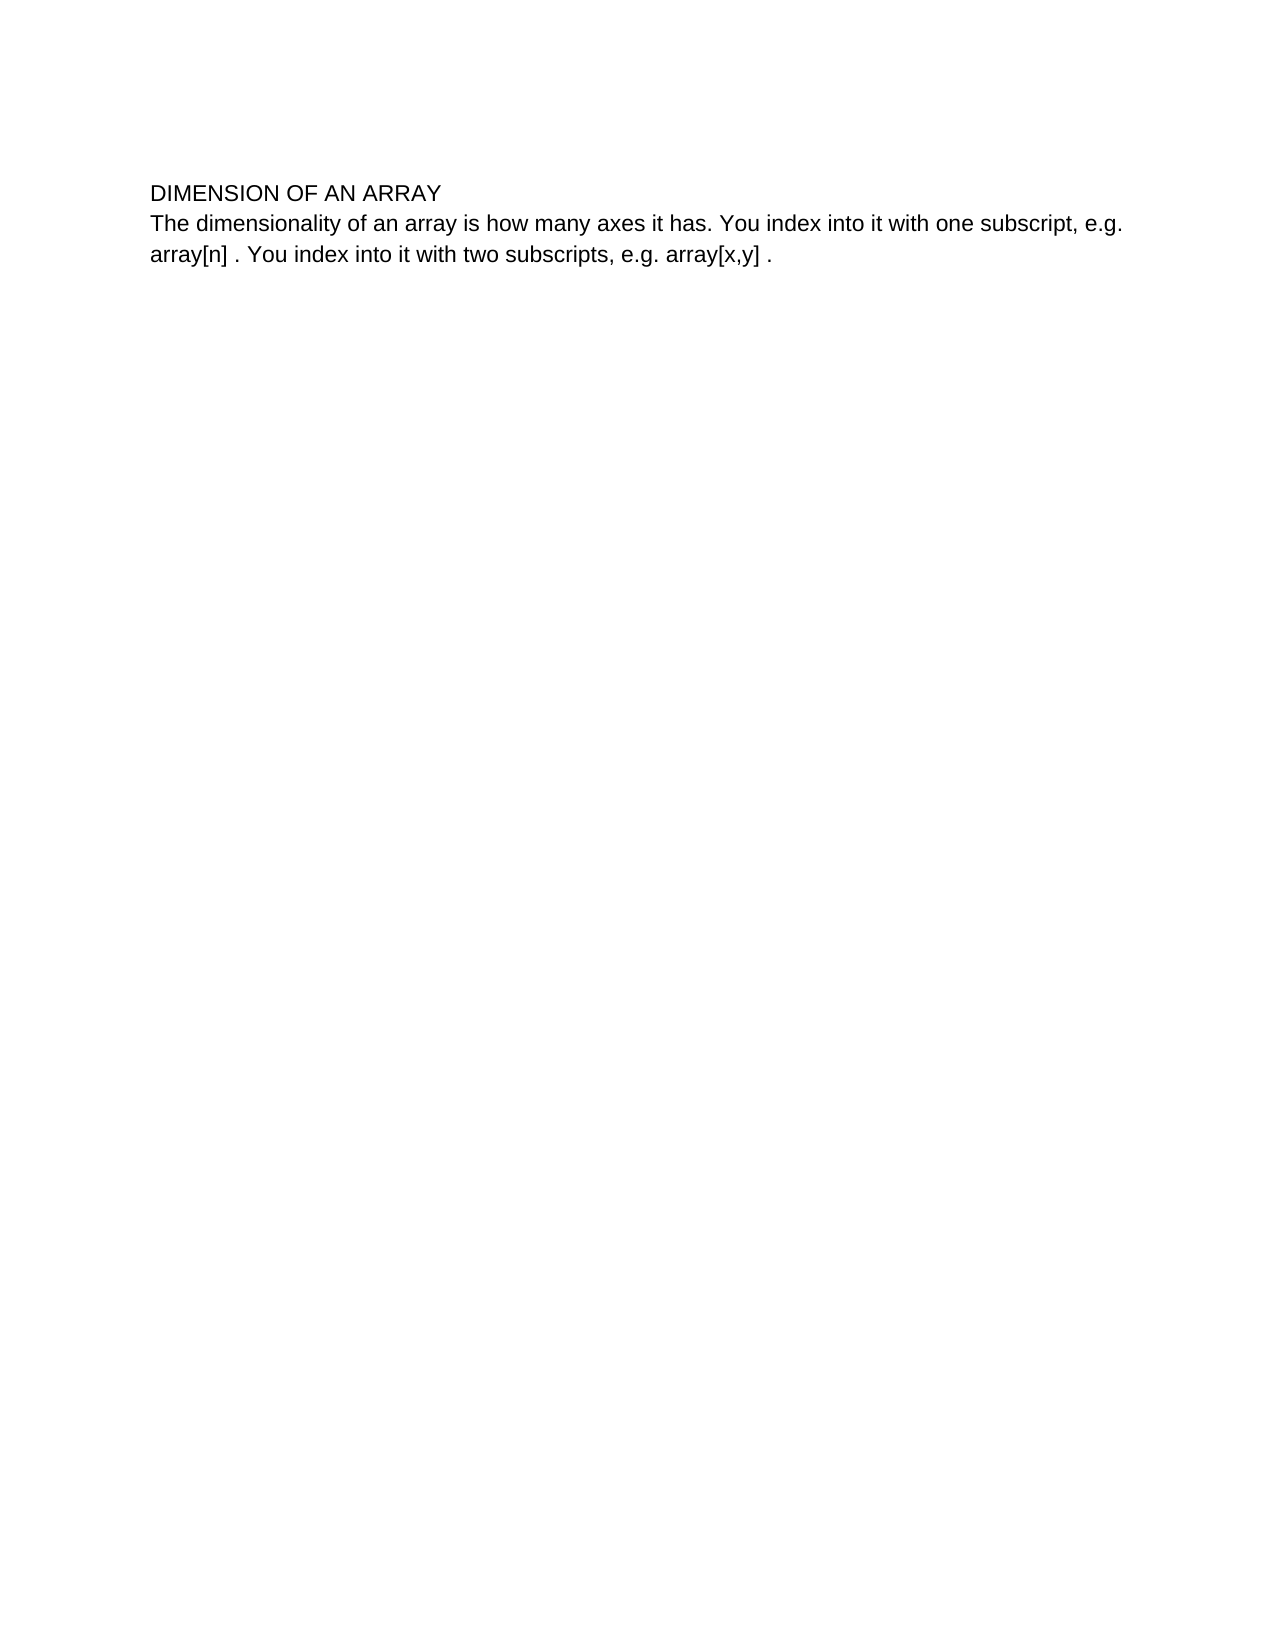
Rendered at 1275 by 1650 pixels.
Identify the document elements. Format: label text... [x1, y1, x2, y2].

text The dimensionality of an array is how many axes it has. You index into it with one subscript, e.g. array[n] . You index into it with two subscripts, e.g. array[x,y] . [150, 210, 1125, 267]
text DIMENSION OF AN ARRAY [150, 180, 1125, 207]
